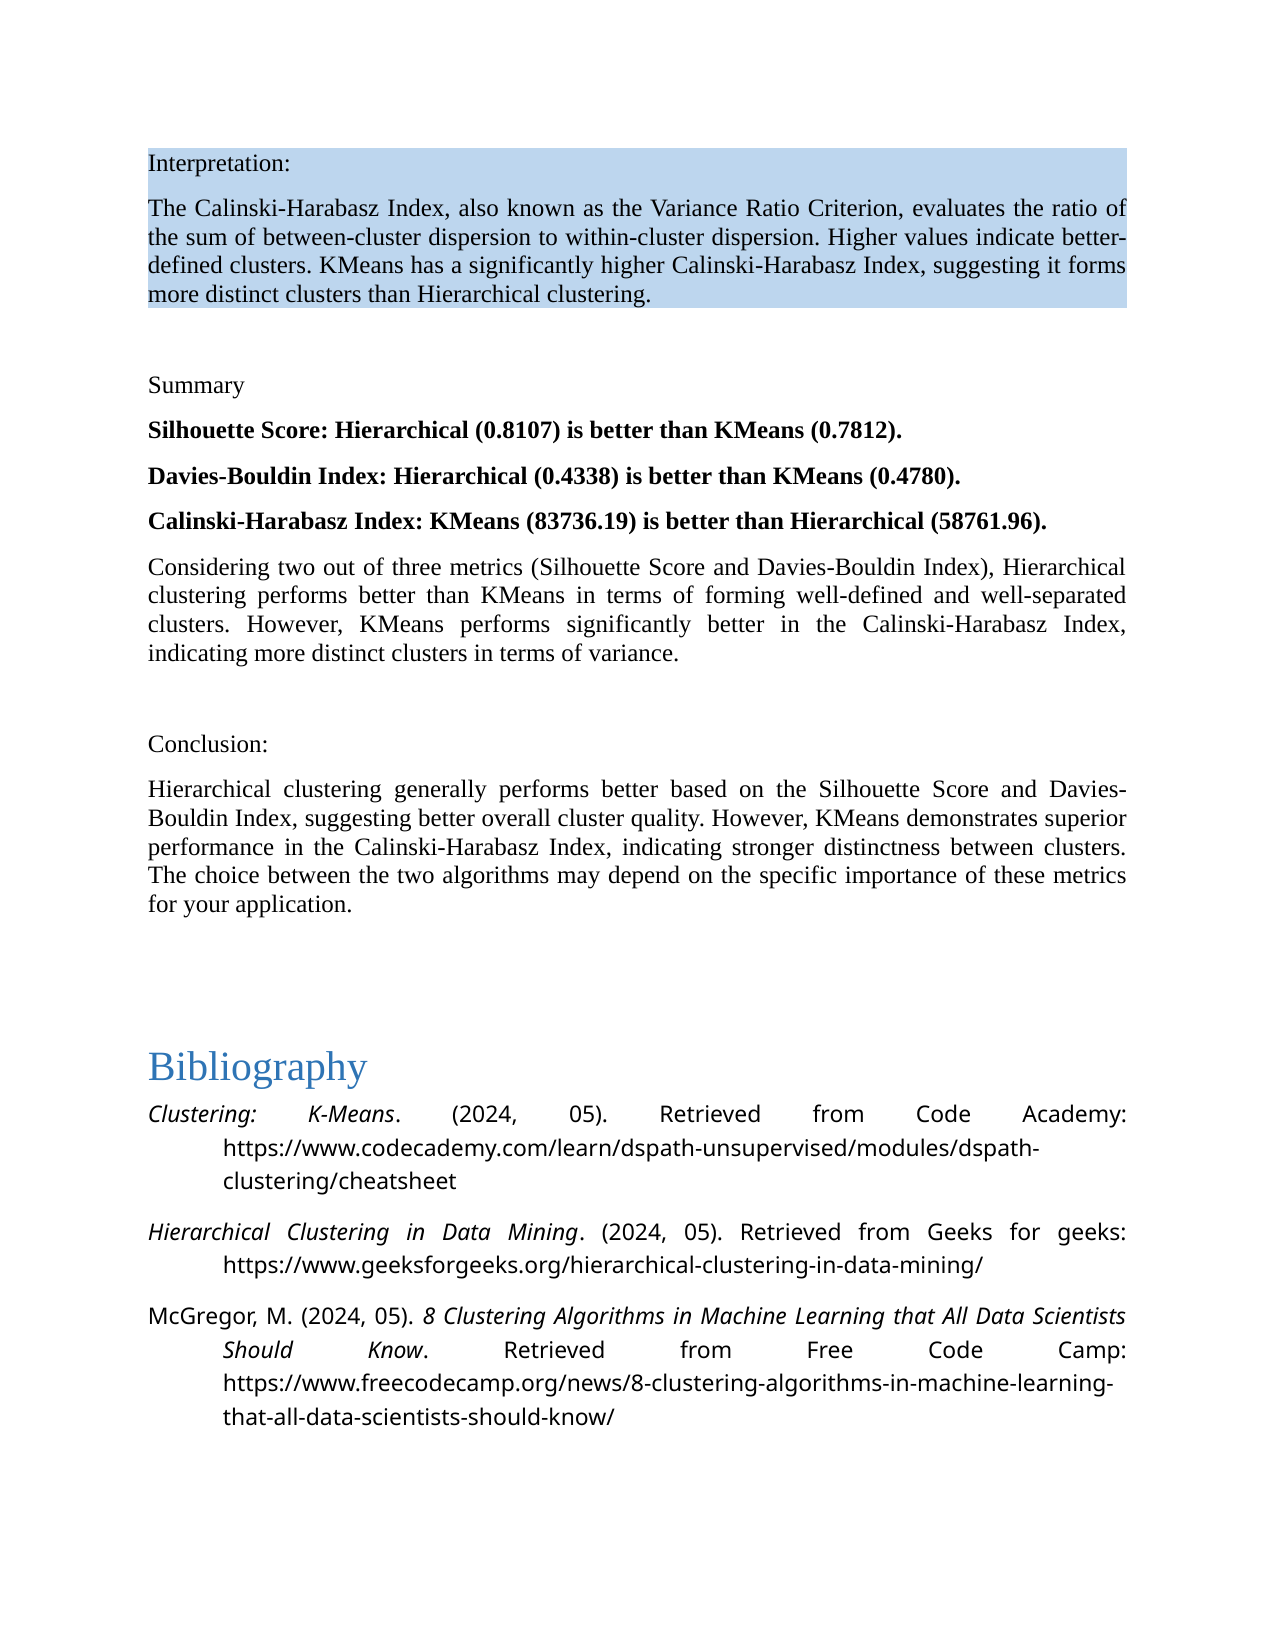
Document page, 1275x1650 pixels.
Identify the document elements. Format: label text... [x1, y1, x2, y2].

text Silhouette Score: Hierarchical (0.8107) is better than KMeans (0.7812). [148, 416, 1127, 444]
text Calinski-Harabasz Index: KMeans (83736.19) is better than Hierarchical (58761.96). [148, 506, 1127, 535]
text The Calinski-Harabasz Index, also known as the Variance Ratio Criterion, evaluates the ratio of the sum of between-cluster dispersion to within-cluster dispersion. Higher values indicate better-defined clusters. KMeans has a significantly higher Calinski-Harabasz Index, suggesting it forms more distinct clusters than Hierarchical clustering. [148, 193, 1127, 308]
text Hierarchical clustering generally performs better based on the Silhouette Score and Davies-Bouldin Index, suggesting better overall cluster quality. However, KMeans demonstrates superior performance in the Calinski-Harabasz Index, indicating stronger distinctness between clusters. The choice between the two algorithms may depend on the specific importance of these metrics for your application. [148, 774, 1127, 918]
text Davies-Bouldin Index: Hierarchical (0.4338) is better than KMeans (0.4780). [148, 461, 1127, 490]
text Interpretation: [148, 148, 1127, 176]
text Summary [148, 370, 1127, 399]
text Conclusion: [148, 729, 1127, 758]
text Considering two out of three metrics (Silhouette Score and Davies-Bouldin Index), Hierarchical clustering performs better than KMeans in terms of forming well-defined and well-separated clusters. However, KMeans performs significantly better in the Calinski-Harabasz Index, indicating more distinct clusters in terms of variance. [148, 552, 1127, 667]
